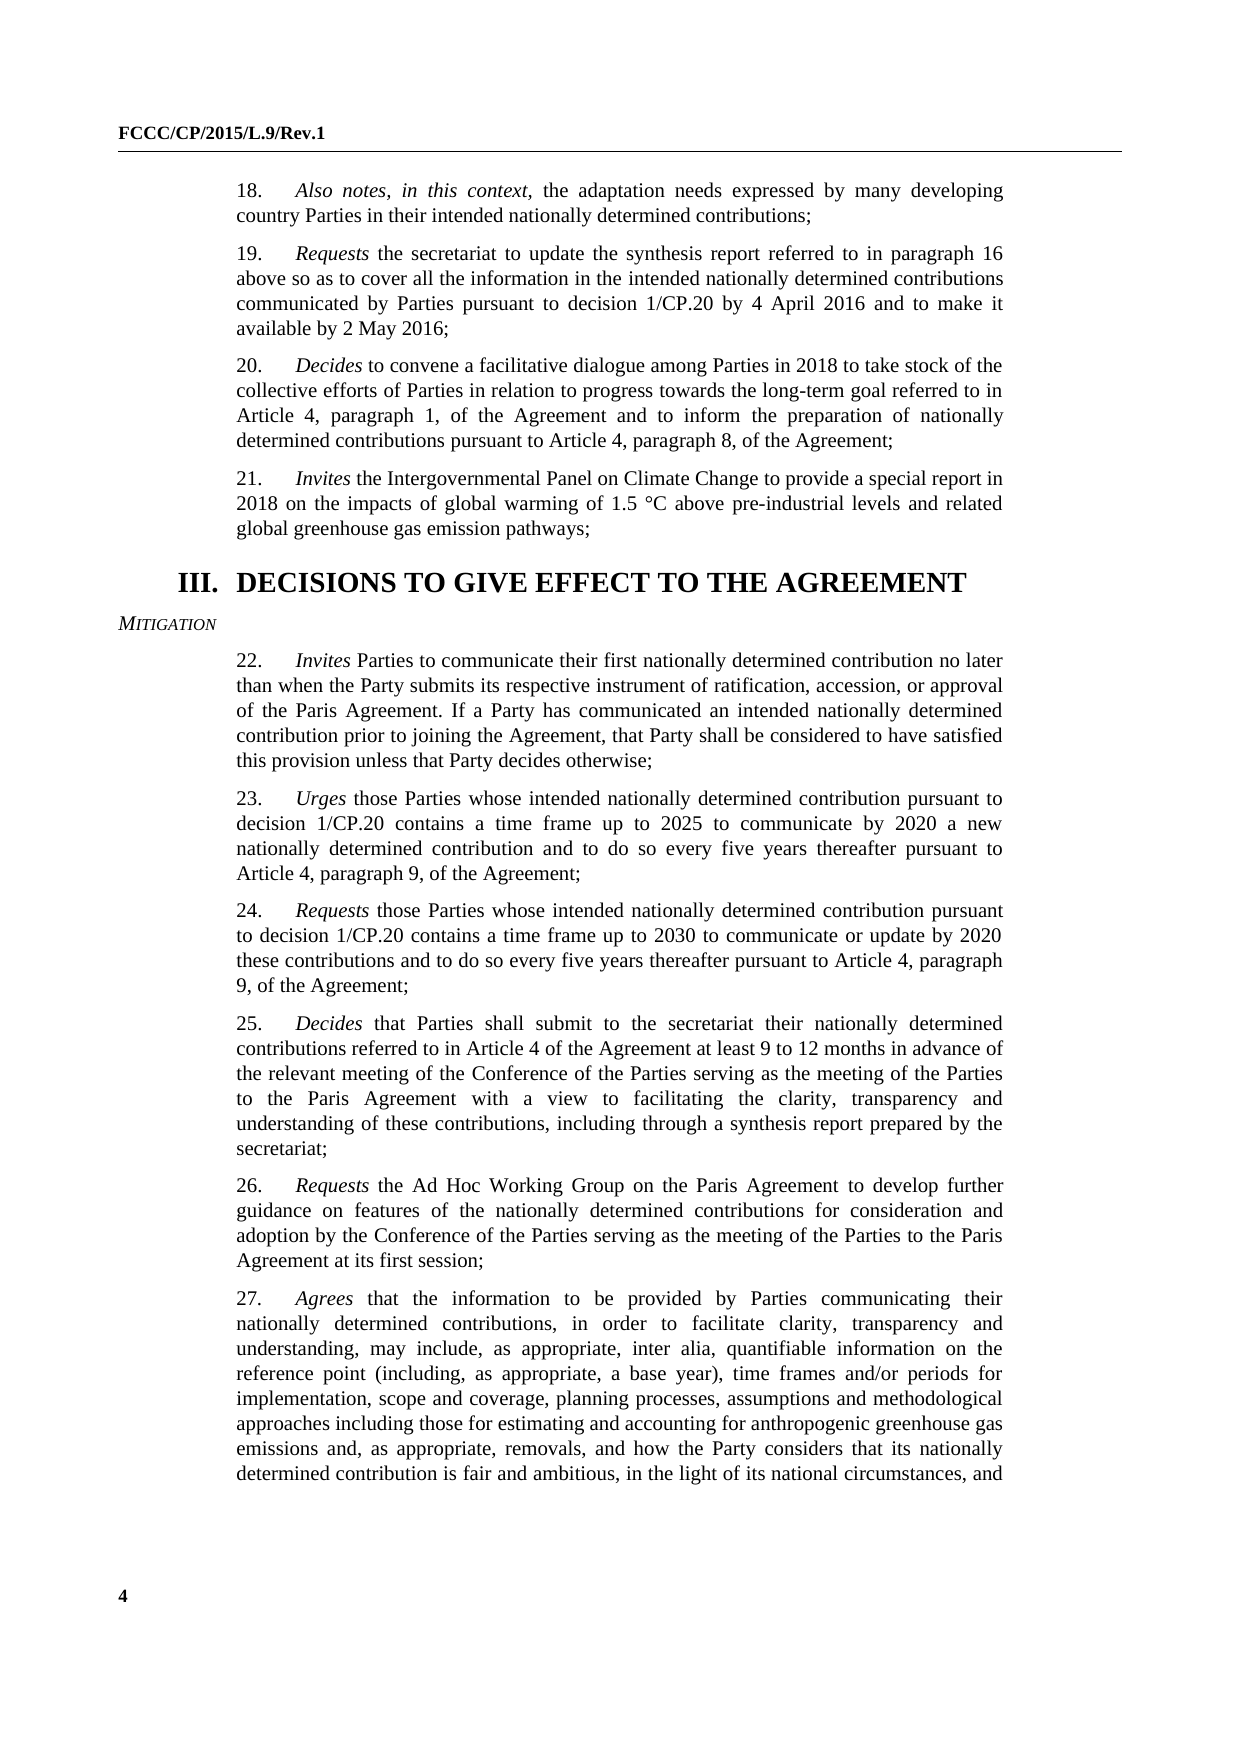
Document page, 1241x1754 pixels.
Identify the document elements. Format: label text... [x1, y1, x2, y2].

text 24. Requests those Parties whose intended nationally determined contribution pursuant to decision 1/CP.20 contains a time frame up to 2030 to communicate or update by 2020 these contributions and to do so every five years thereafter pursuant to Article 4, paragraph 9, of the Agreement; [236, 897, 1004, 997]
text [236, 1285, 1004, 1485]
text 20. Decides to convene a facilitative dialogue among Parties in 2018 to take stock of the collective efforts of Parties in relation to progress towards the long-term goal referred to in Article 4, paragraph 1, of the Agreement and to inform the preparation of nationally determined contributions pursuant to Article 4, paragraph 8, of the Agreement; [236, 352, 1004, 452]
text 22. Invites Parties to communicate their first nationally determined contribution no later than when the Party submits its respective instrument of ratification, accession, or approval of the Paris Agreement. If a Party has communicated an intended nationally determined contribution prior to joining the Agreement, that Party shall be considered to have satisfied this provision unless that Party decides otherwise; [236, 647, 1004, 772]
text 26. Requests the Ad Hoc Working Group on the Paris Agreement to develop further guidance on features of the nationally determined contributions for consideration and adoption by the Conference of the Parties serving as the meeting of the Parties to the Paris Agreement at its first session; [236, 1172, 1004, 1272]
text 23. Urges those Parties whose intended nationally determined contribution pursuant to decision 1/CP.20 contains a time frame up to 2025 to communicate by 2020 a new nationally determined contribution and to do so every five years thereafter pursuant to Article 4, paragraph 9, of the Agreement; [236, 785, 1004, 885]
text 21. Invites the Intergovernmental Panel on Climate Change to provide a special report in 2018 on the impacts of global warming of 1.5 °C above pre-industrial levels and related global greenhouse gas emission pathways; [236, 465, 1004, 540]
text 19. Requests the secretariat to update the synthesis report referred to in paragraph 16 above so as to cover all the information in the intended nationally determined contributions communicated by Parties pursuant to decision 1/CP.20 by 4 April 2016 and to make it available by 2 May 2016; [236, 240, 1004, 340]
text 18. Also notes, in this context, the adaptation needs expressed by many developing country Parties in their intended nationally determined contributions; [236, 177, 1004, 227]
text III. DECISIONS TO GIVE EFFECT TO THE AGREEMENT [177, 565, 1122, 598]
text Mitigation [118, 611, 1122, 635]
text 25. Decides that Parties shall submit to the secretariat their nationally determined contributions referred to in Article 4 of the Agreement at least 9 to 12 months in advance of the relevant meeting of the Conference of the Parties serving as the meeting of the Parties to the Paris Agreement with a view to facilitating the clarity, transparency and understanding of these contributions, including through a synthesis report prepared by the secretariat; [236, 1010, 1004, 1160]
